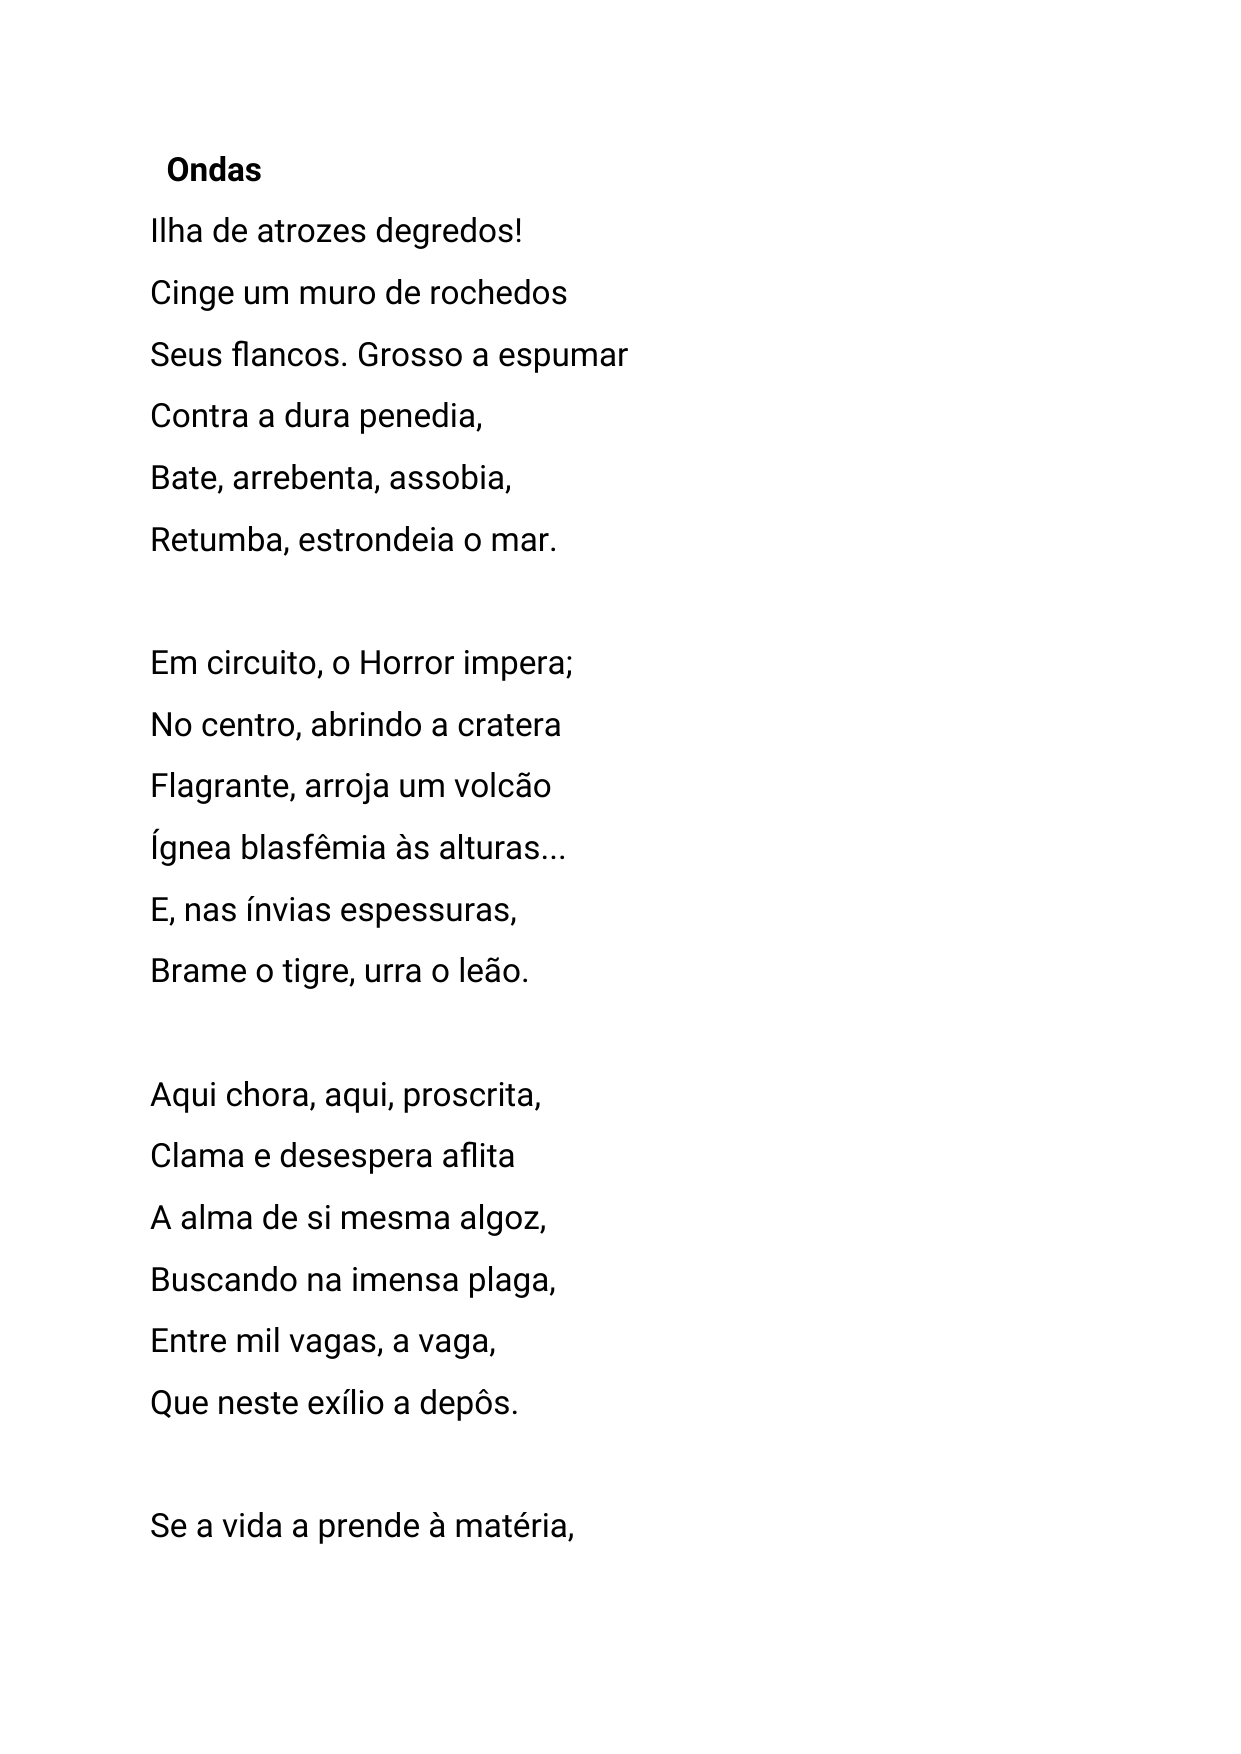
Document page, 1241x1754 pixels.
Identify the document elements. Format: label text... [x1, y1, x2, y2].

text Que neste exílio a depôs. [150, 1383, 1090, 1422]
text Se a vida a prende à matéria, [150, 1507, 1090, 1569]
text No centro, abrindo a cratera [150, 705, 1090, 744]
text Buscando na imensa plaga, [150, 1260, 1090, 1299]
text Contra a dura penedia, [150, 397, 1090, 436]
text Ondas [150, 150, 1090, 189]
text Flagrante, arroja um volcão [150, 767, 1090, 806]
text Ilha de atrozes degredos! [150, 212, 1090, 251]
text Brame o tigre, urra o leão. [150, 952, 1090, 991]
text Aqui chora, aqui, proscrita, [150, 1075, 1090, 1114]
text Seus flancos. Grosso a espumar [150, 335, 1090, 374]
text Clama e desespera aflita [150, 1137, 1090, 1176]
text E, nas ínvias espessuras, [150, 890, 1090, 929]
text A alma de si mesma algoz, [150, 1198, 1090, 1237]
text Cinge um muro de rochedos [150, 273, 1090, 312]
text Retumba, estrondeia o mar. [150, 520, 1090, 559]
text Em circuito, o Horror impera; [150, 643, 1090, 682]
text Entre mil vagas, a vaga, [150, 1322, 1090, 1361]
text Ígnea blasfêmia às alturas... [150, 828, 1090, 867]
text Bate, arrebenta, assobia, [150, 458, 1090, 497]
